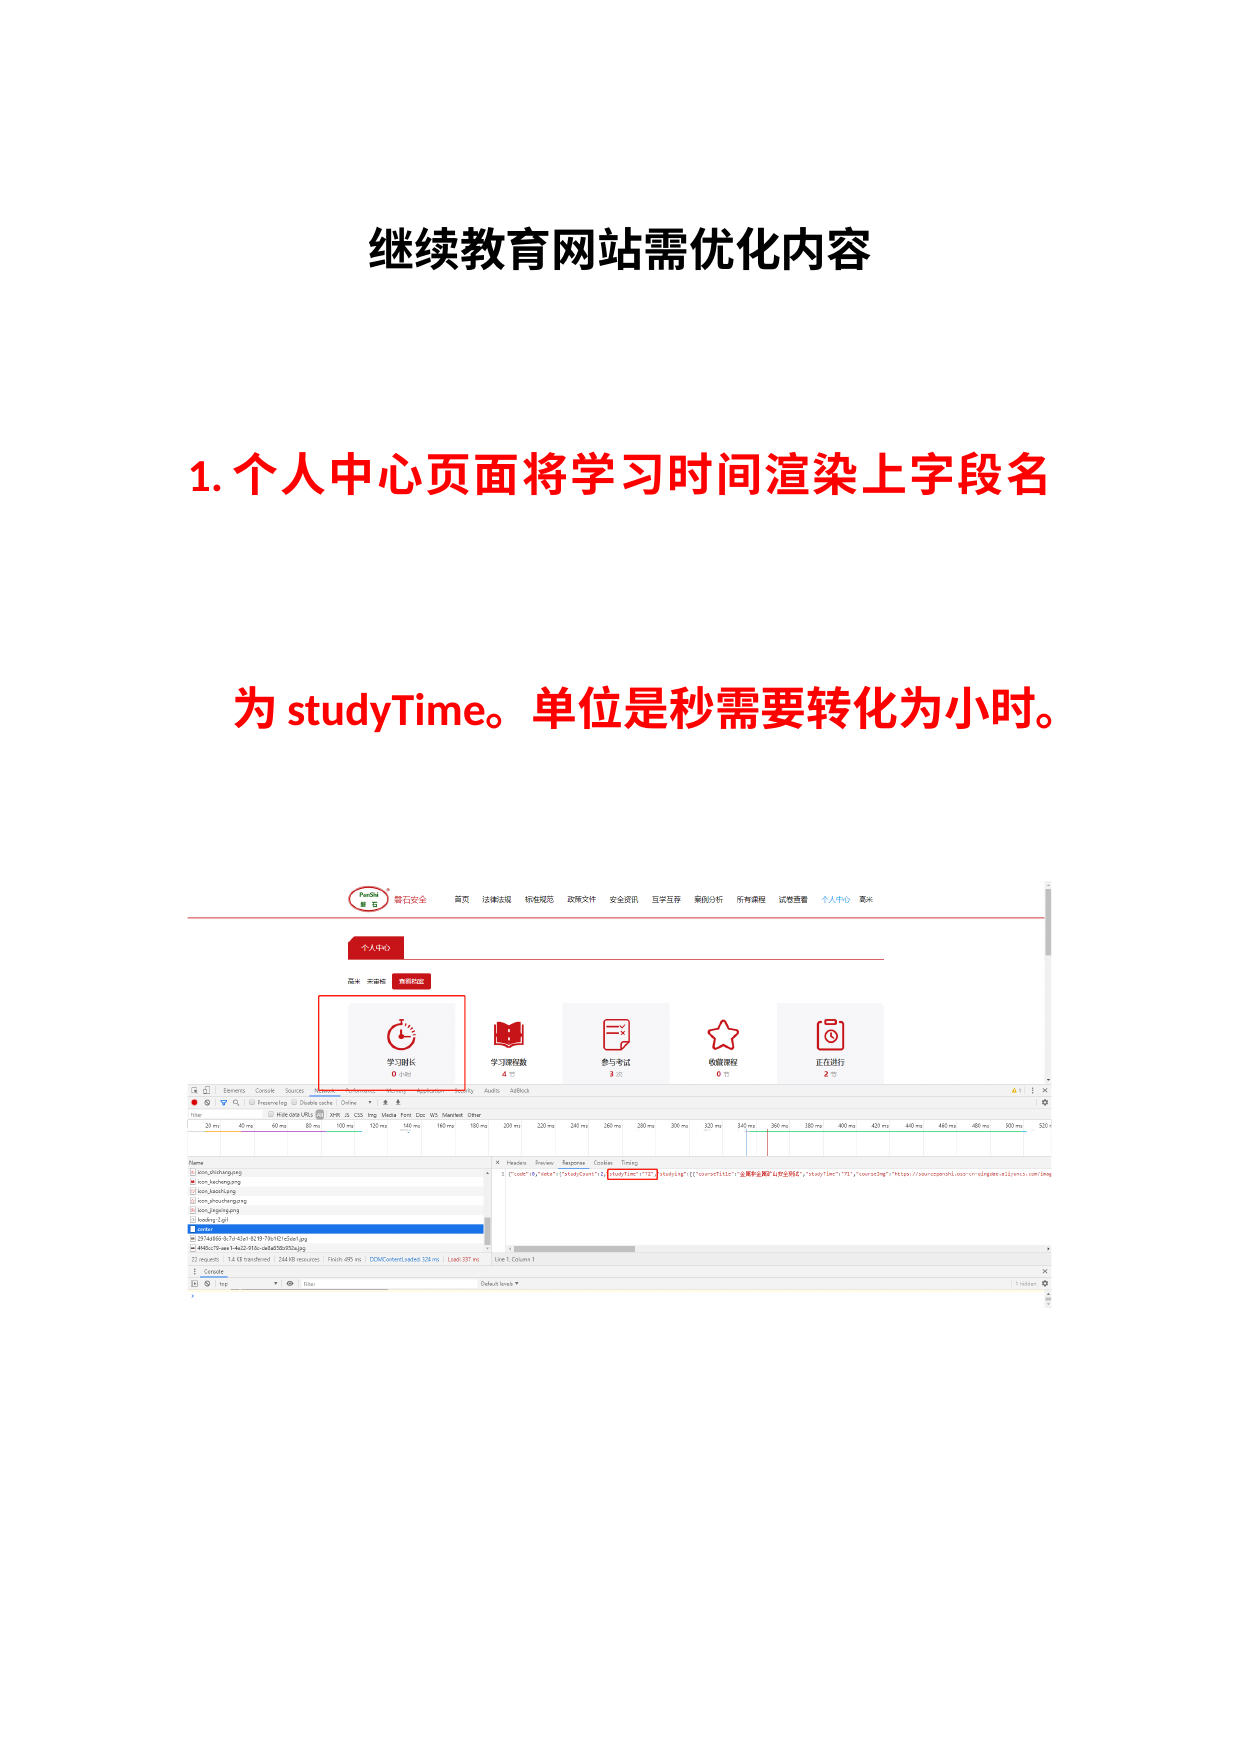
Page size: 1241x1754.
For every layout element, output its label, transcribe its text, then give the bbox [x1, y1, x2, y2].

subtitle 个人中心页面将学习时间渲染上字段名为studyTime。单位是秒需要转化为小时。 [187, 423, 1053, 754]
subtitle 继续教育网站需优化内容 [187, 197, 1053, 295]
picture [187, 881, 1052, 1308]
